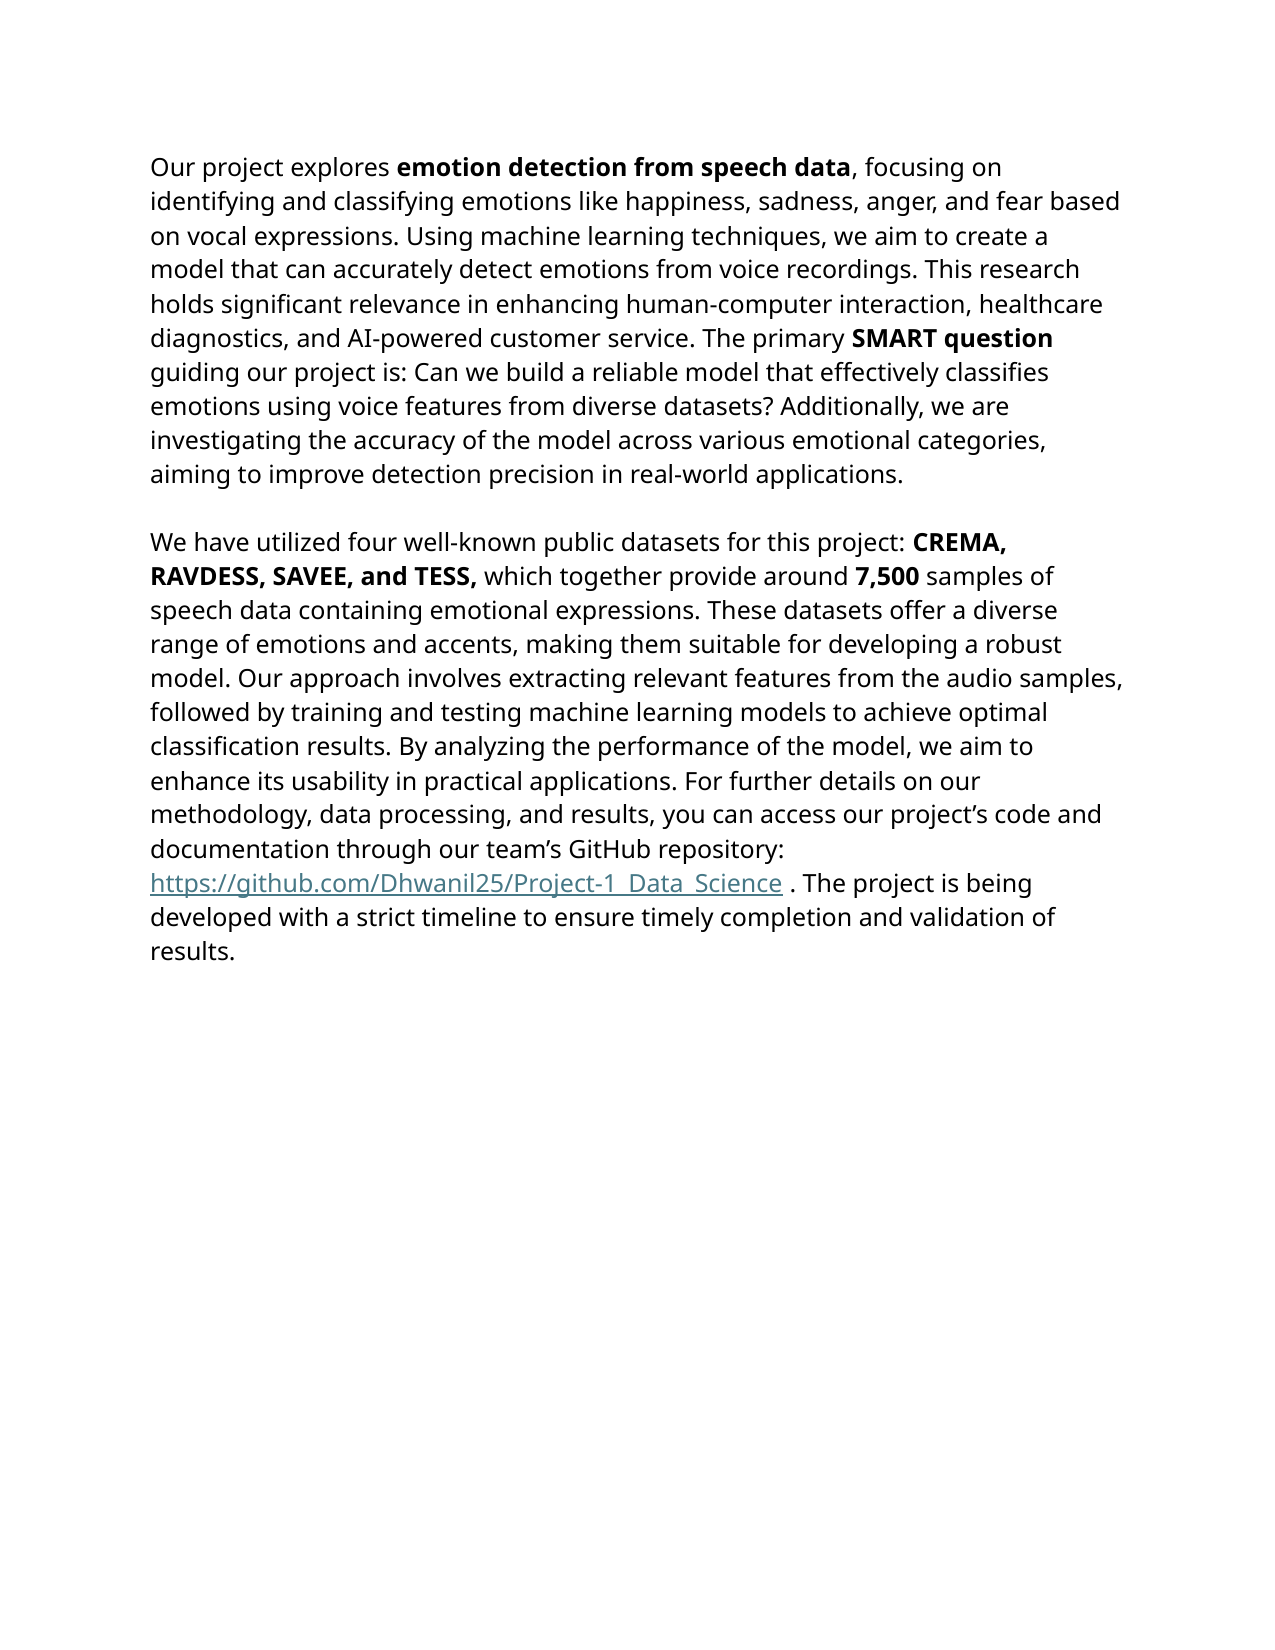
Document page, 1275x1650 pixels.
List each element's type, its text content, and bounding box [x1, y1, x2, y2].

text Our project explores emotion detection from speech data, focusing on identifying and classifying emotions like happiness, sadness, anger, and fear based on vocal expressions. Using machine learning techniques, we aim to create a model that can accurately detect emotions from voice recordings. This research holds significant relevance in enhancing human-computer interaction, healthcare diagnostics, and AI-powered customer service. The primary SMART question guiding our project is: Can we build a reliable model that effectively classifies emotions using voice features from diverse datasets? Additionally, we are investigating the accuracy of the model across various emotional categories, aiming to improve detection precision in real-world applications. [150, 150, 1125, 491]
text We have utilized four well-known public datasets for this project: CREMA, RAVDESS, SAVEE, and TESS, which together provide around 7,500 samples of speech data containing emotional expressions. These datasets offer a diverse range of emotions and accents, making them suitable for developing a robust model. Our approach involves extracting relevant features from the audio samples, followed by training and testing machine learning models to achieve optimal classification results. By analyzing the performance of the model, we aim to enhance its usability in practical applications. For further details on our methodology, data processing, and results, you can access our project’s code and documentation through our team’s GitHub repository: https://github.com/Dhwanil25/Project-1_Data_Science . The project is being developed with a strict timeline to ensure timely completion and validation of results. [150, 525, 1125, 967]
